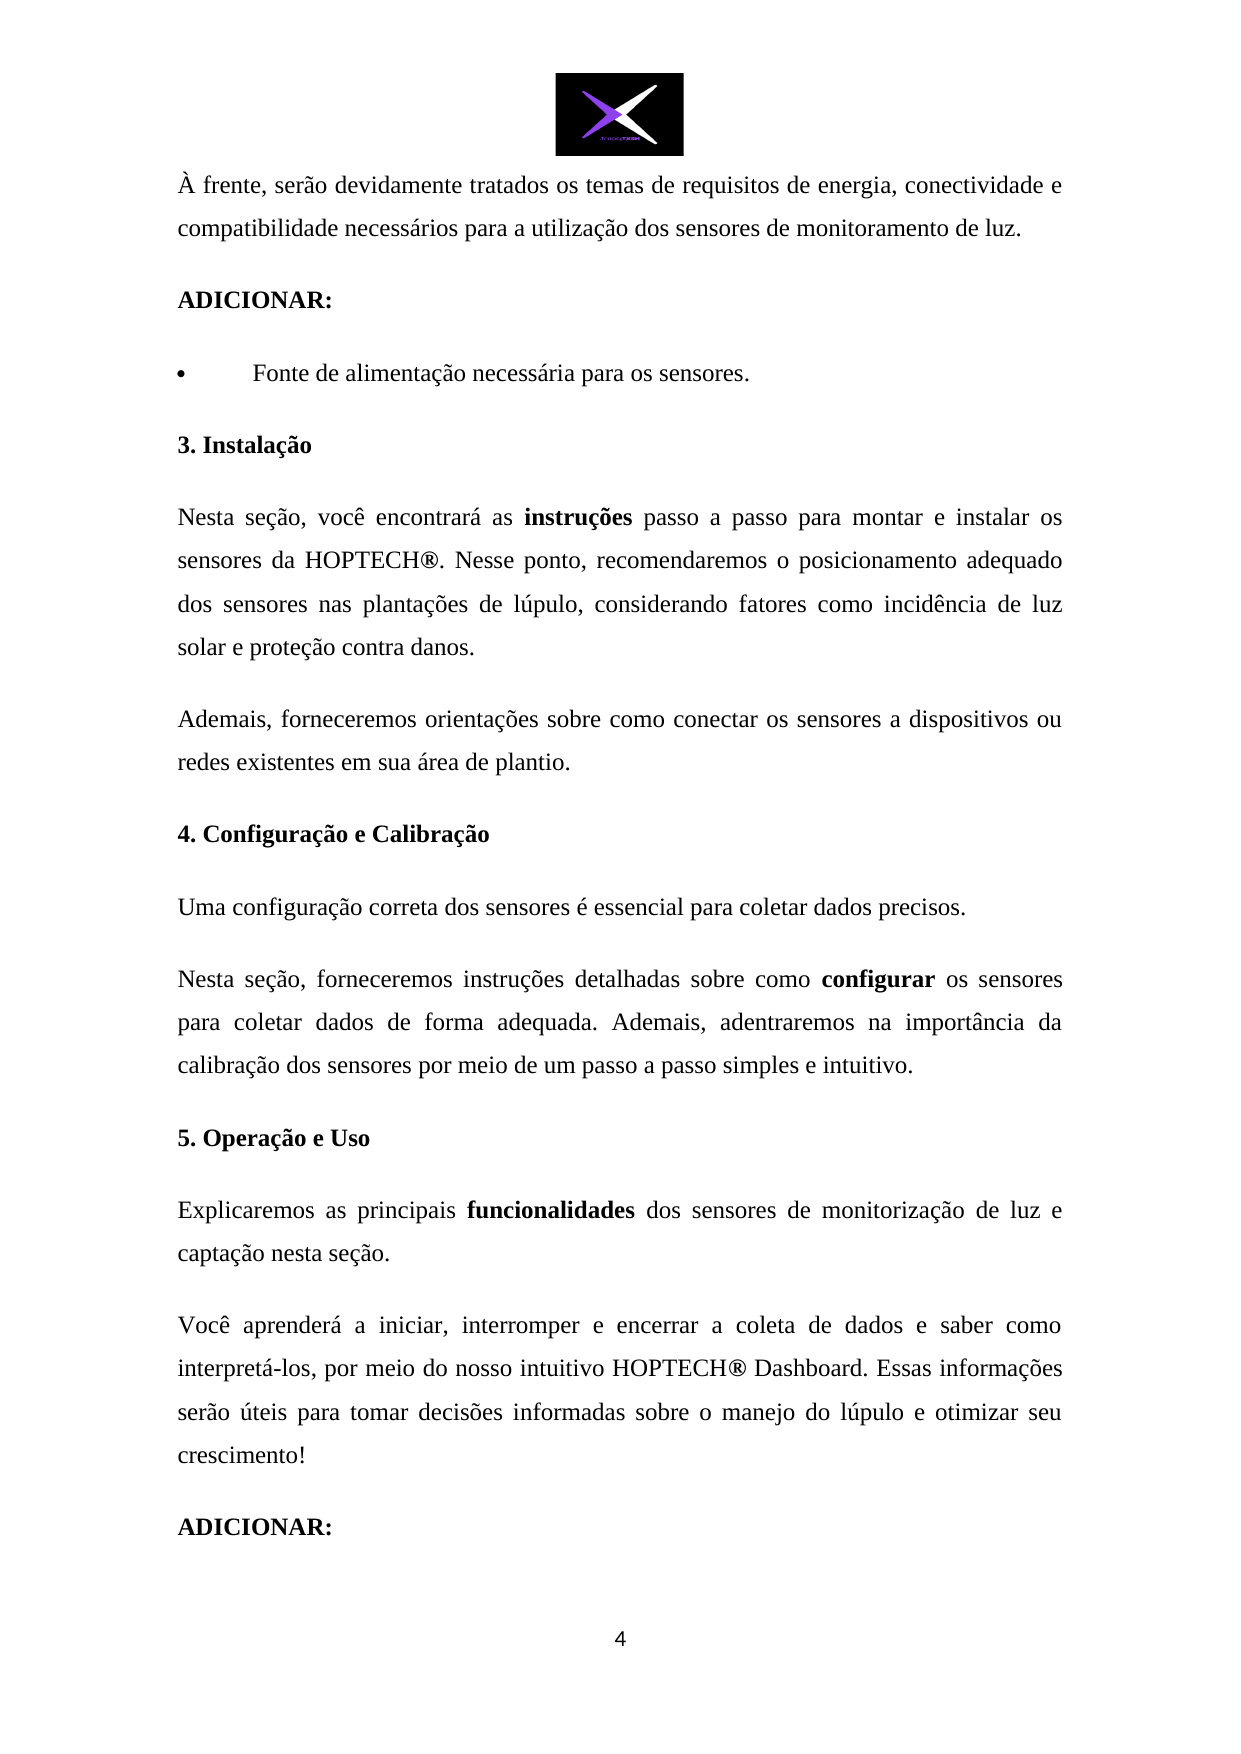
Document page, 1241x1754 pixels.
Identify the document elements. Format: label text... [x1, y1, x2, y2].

text 5. Operação e Uso [177, 1123, 1063, 1151]
text Uma configuração correta dos sensores é essencial para coletar dados precisos. [177, 892, 1063, 921]
list Fonte de alimentação necessária para os sensores. [177, 358, 1063, 387]
text ADICIONAR: [177, 1512, 1063, 1541]
text Ademais, forneceremos orientações sobre como conectar os sensores a dispositivos ou redes existentes em sua área de plantio. [177, 704, 1063, 776]
text ADICIONAR: [177, 286, 1063, 314]
text 4. Configuração e Calibração [177, 819, 1063, 848]
text À frente, serão devidamente tratados os temas de requisitos de energia, conectividade e compatibilidade necessários para a utilização dos sensores de monitoramento de luz. [177, 148, 1063, 242]
text Nesta seção, você encontrará as instruções passo a passo para montar e instalar os sensores da HOPTECH®. Nesse ponto, recomendaremos o posicionamento adequado dos sensores nas plantações de lúpulo, considerando fatores como incidência de luz solar e proteção contra danos. [177, 502, 1063, 661]
text Nesta seção, forneceremos instruções detalhadas sobre como configurar os sensores para coletar dados de forma adequada. Ademais, adentraremos na importância da calibração dos sensores por meio de um passo a passo simples e intuitivo. [177, 964, 1063, 1079]
text Você aprenderá a iniciar, interromper e encerrar a coleta de dados e saber como interpretá-los, por meio do nosso intuitivo HOPTECH® Dashboard. Essas informações serão úteis para tomar decisões informadas sobre o manejo do lúpulo e otimizar seu crescimento! [177, 1310, 1063, 1468]
picture [555, 73, 684, 156]
text Explicaremos as principais funcionalidades dos sensores de monitorização de luz e captação nesta seção. [177, 1195, 1063, 1267]
text 3. Instalação [177, 430, 1063, 459]
